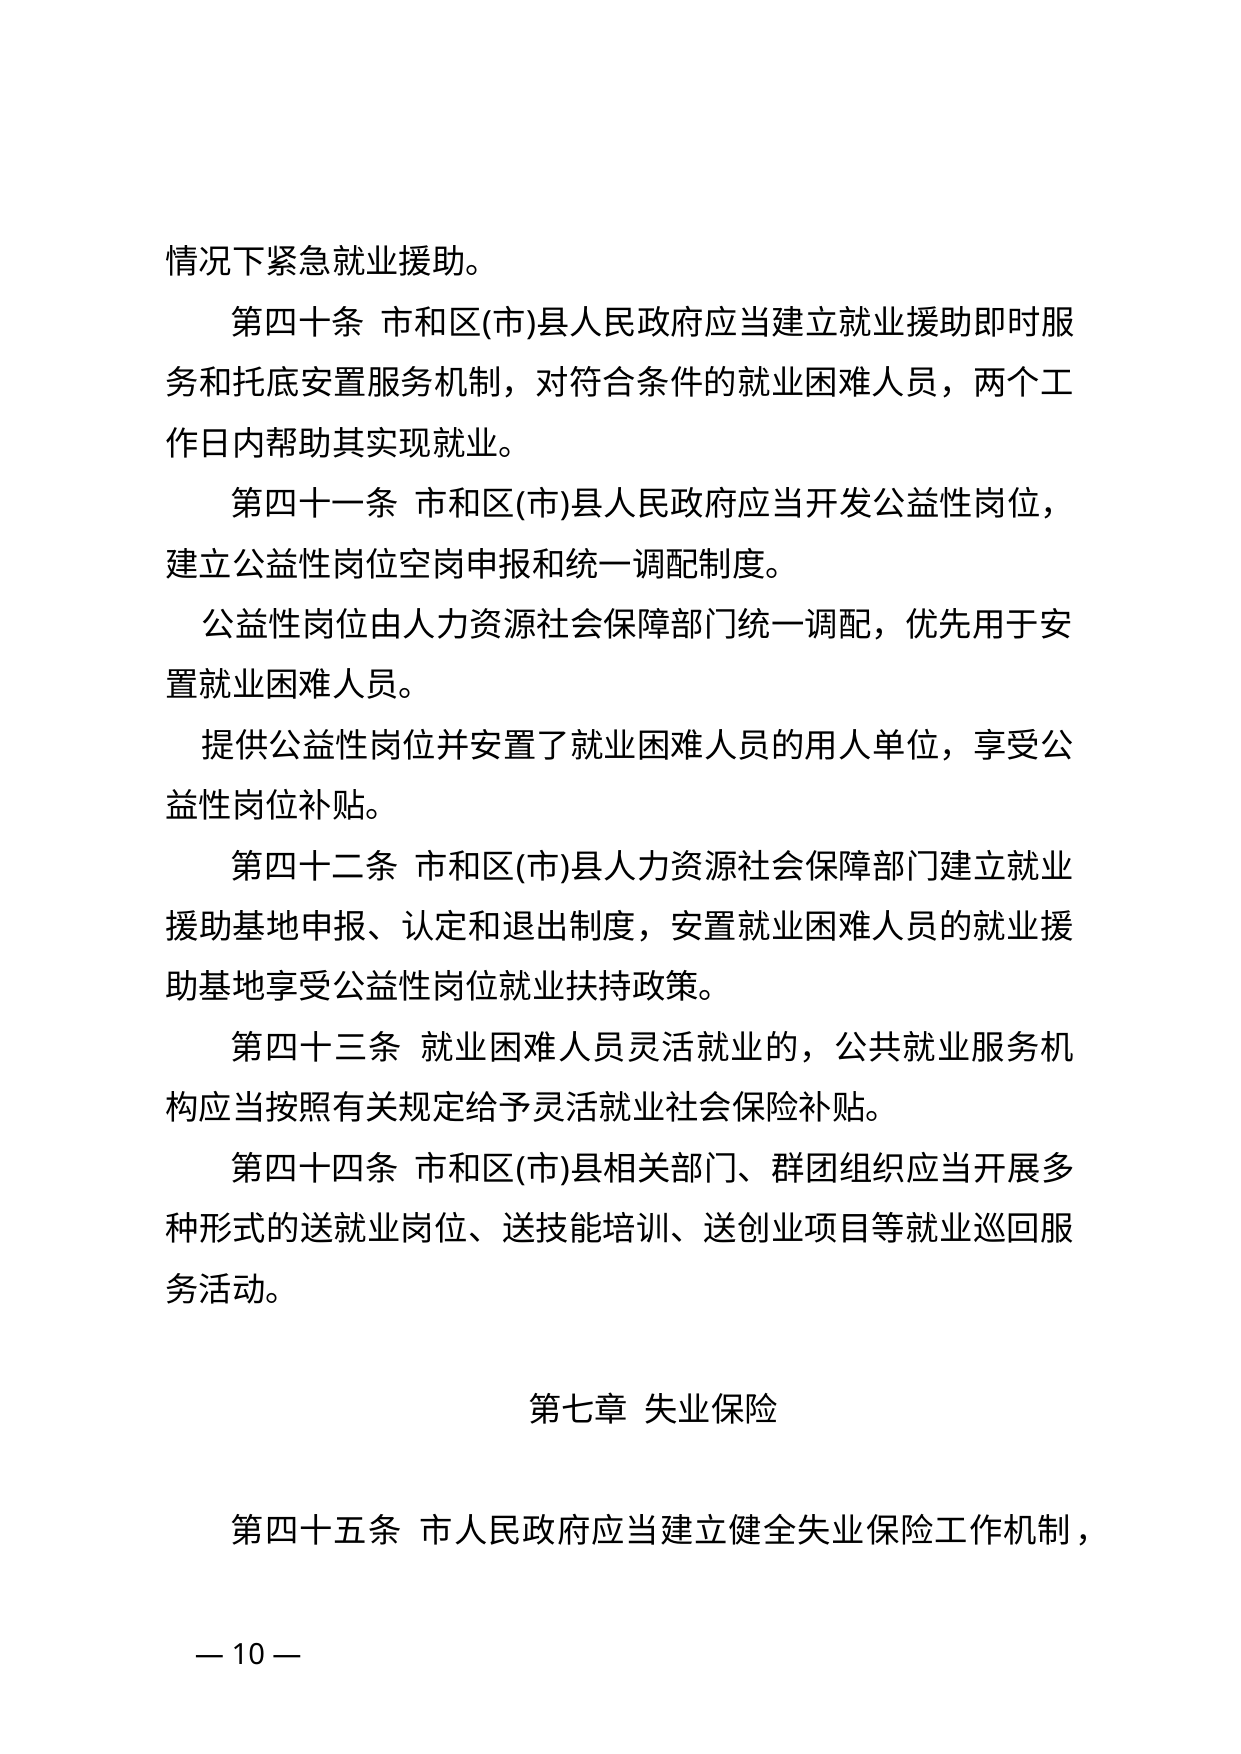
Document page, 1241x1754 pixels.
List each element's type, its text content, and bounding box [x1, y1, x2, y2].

list 失业保险 [165, 1373, 1075, 1434]
text 提供公益性岗位并安置了就业困难人员的用人单位，享受公益性岗位补贴。 [165, 709, 1075, 830]
text 第四十四条 市和区(市)县相关部门、群团组织应当开展多种形式的送就业岗位、送技能培训、送创业项目等就业巡回服务活动。 [165, 1132, 1075, 1313]
text 公益性岗位由人力资源社会保障部门统一调配，优先用于安置就业困难人员。 [165, 588, 1075, 709]
text 第四十一条 市和区(市)县人民政府应当开发公益性岗位，建立公益性岗位空岗申报和统一调配制度。 [165, 467, 1075, 588]
text 第四十二条 市和区(市)县人力资源社会保障部门建立就业援助基地申报、认定和退出制度，安置就业困难人员的就业援助基地享受公益性岗位就业扶持政策。 [165, 830, 1075, 1011]
text 第四十三条 就业困难人员灵活就业的，公共就业服务机构应当按照有关规定给予灵活就业社会保险补贴。 [165, 1011, 1075, 1132]
text 第四十条 市和区(市)县人民政府应当建立就业援助即时服务和托底安置服务机制，对符合条件的就业困难人员，两个工作日内帮助其实现就业。 [165, 286, 1075, 467]
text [165, 1494, 1075, 1555]
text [165, 226, 1075, 286]
